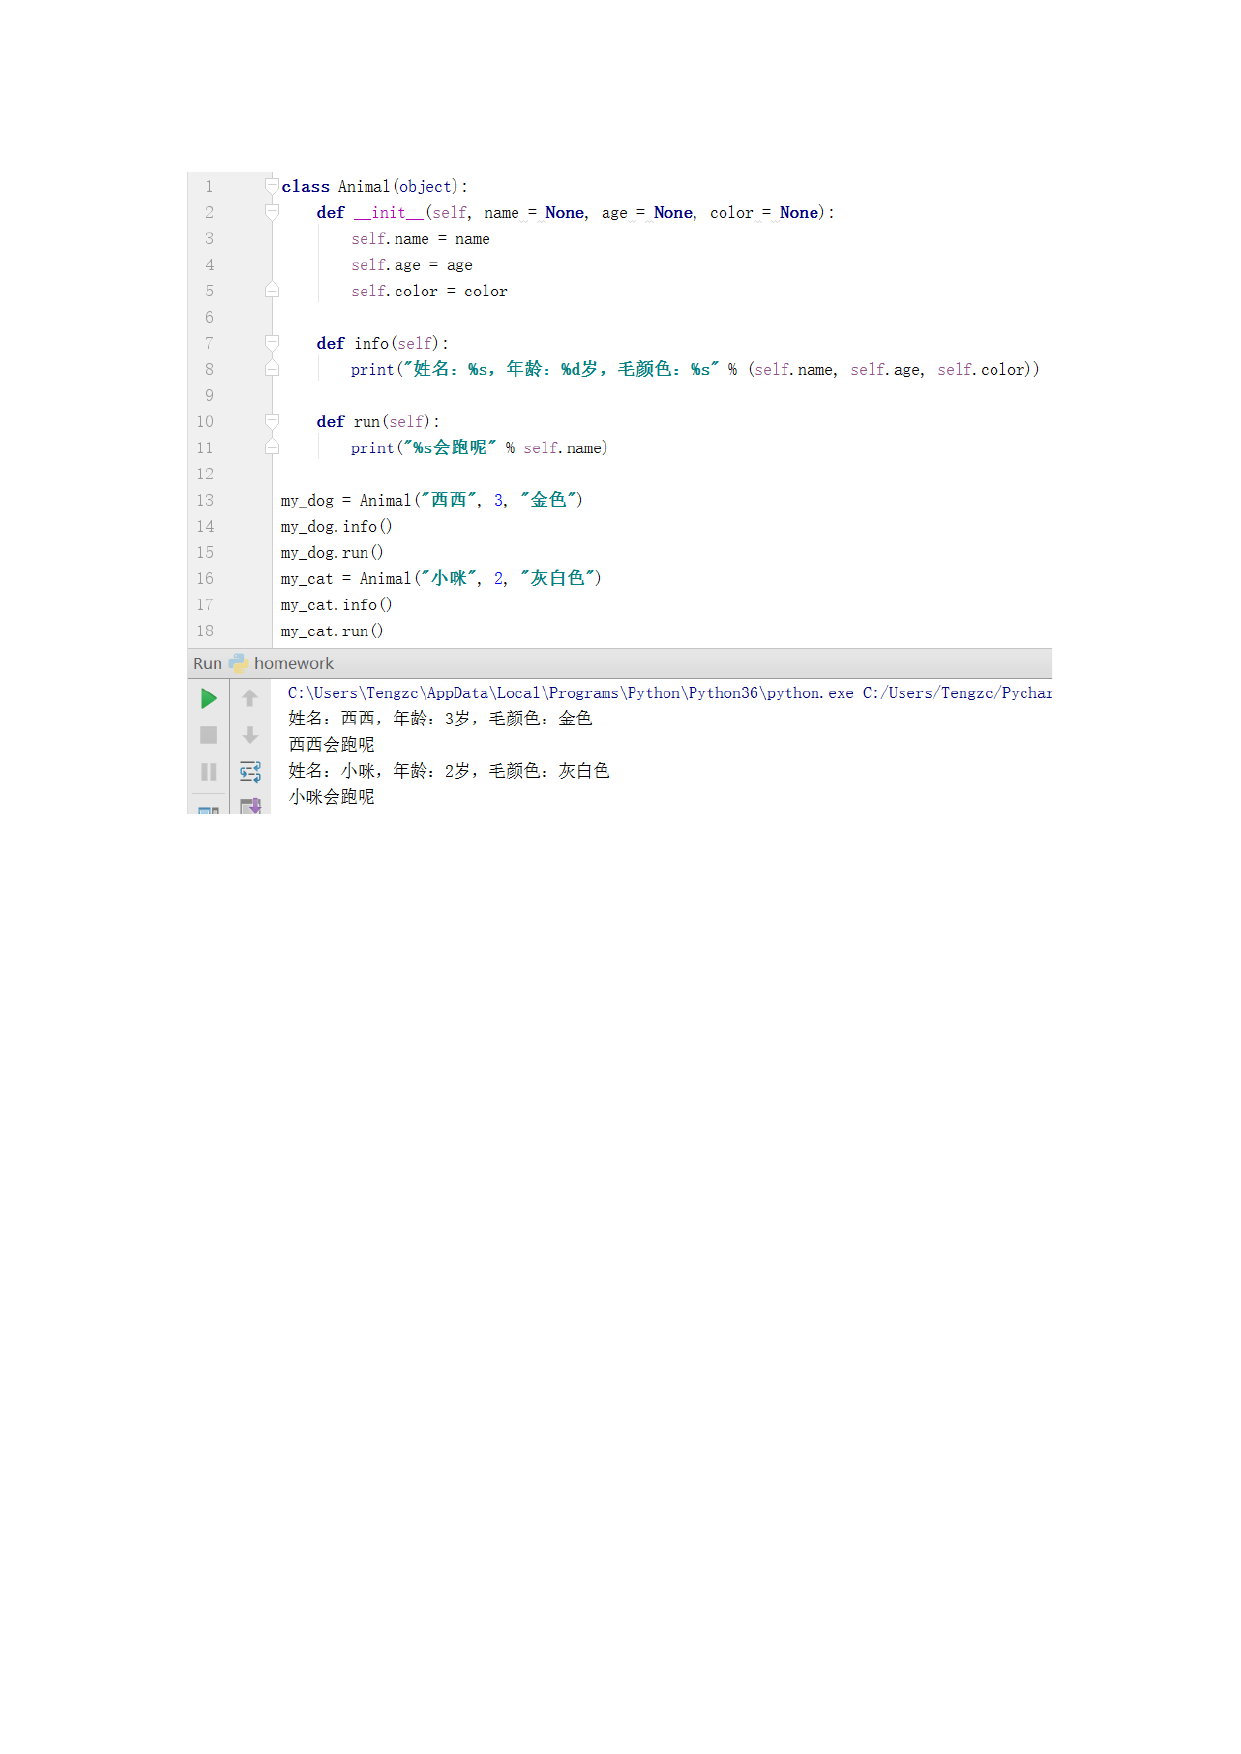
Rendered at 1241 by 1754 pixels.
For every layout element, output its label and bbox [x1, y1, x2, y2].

picture [187, 172, 1053, 814]
